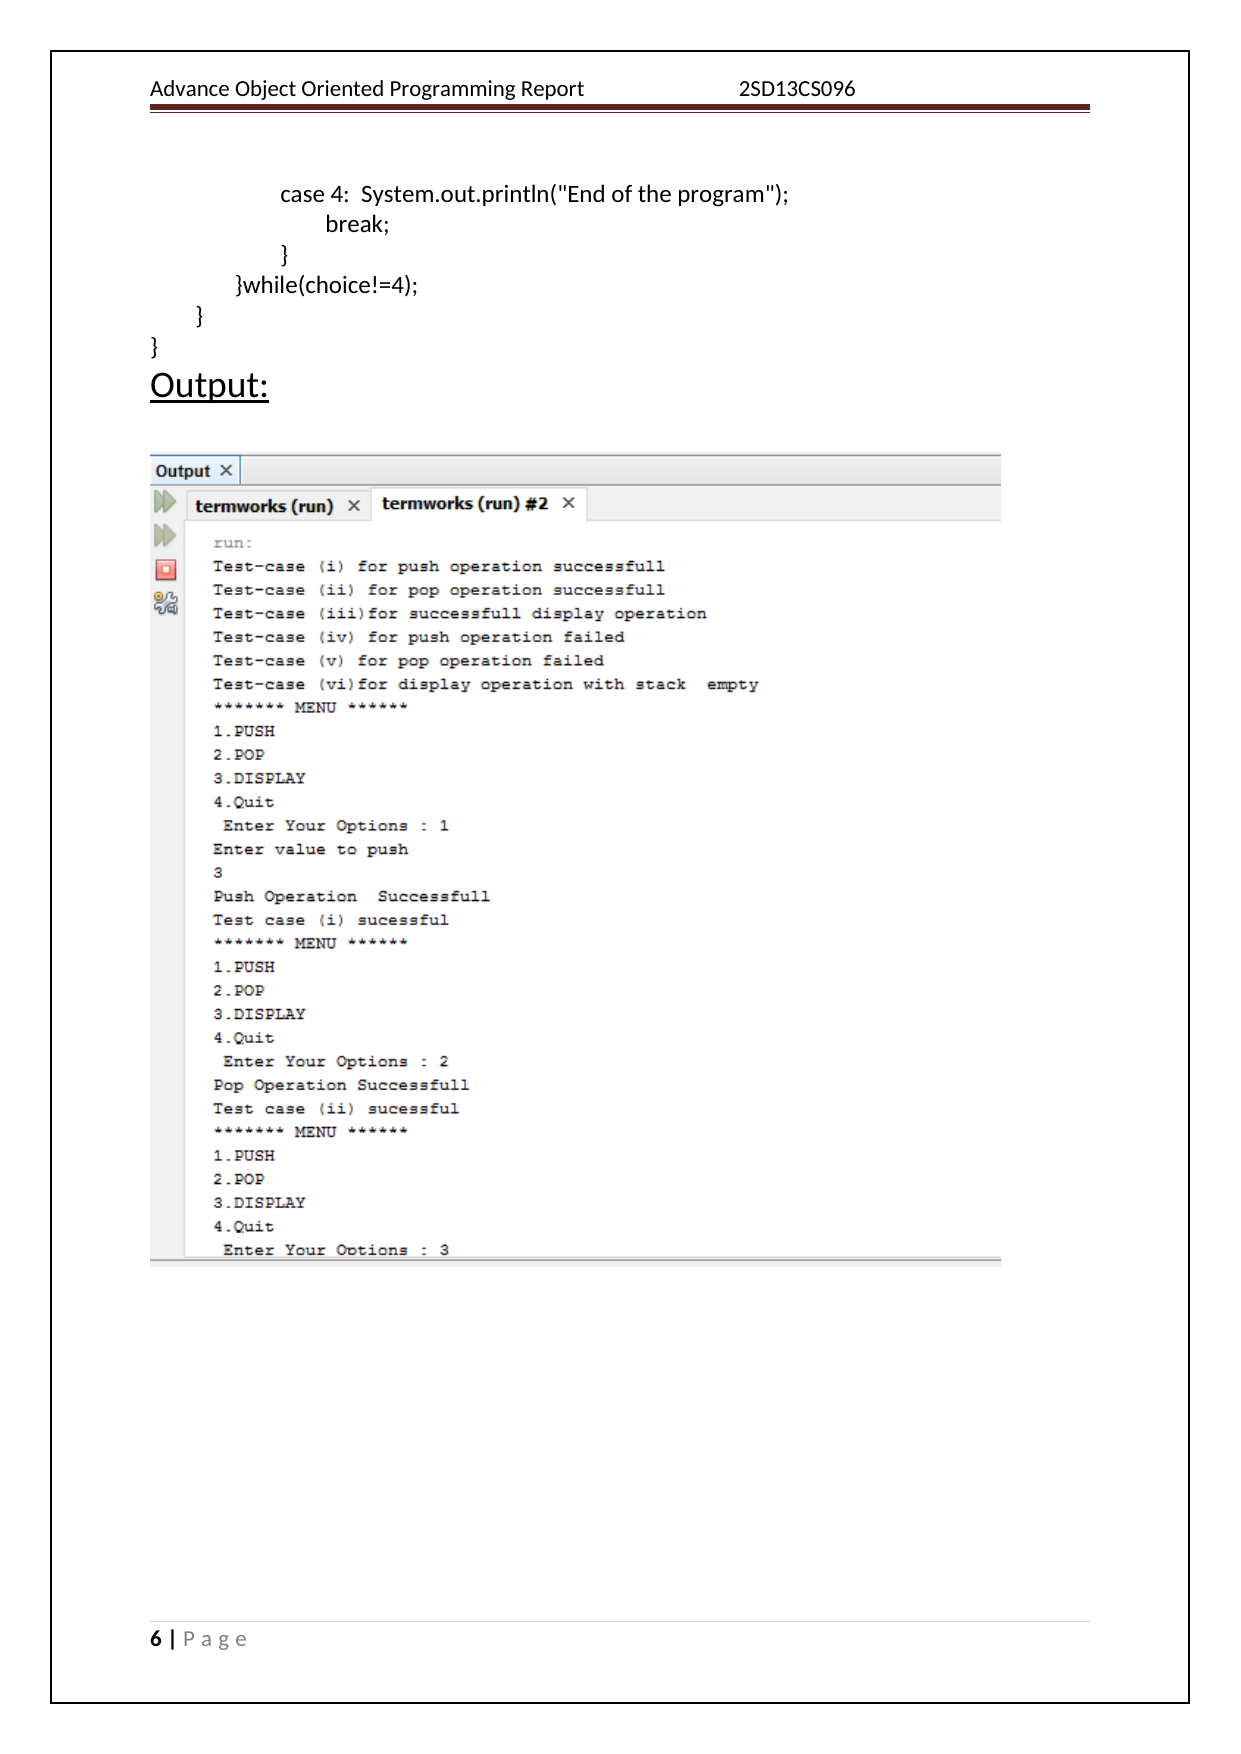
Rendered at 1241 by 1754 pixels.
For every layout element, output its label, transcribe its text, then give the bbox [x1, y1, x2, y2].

picture [150, 452, 1001, 1267]
text break; [150, 208, 1090, 239]
text } [150, 331, 1090, 361]
text case 4: System.out.println("End of the program"); [150, 178, 1090, 208]
text } [150, 300, 1090, 331]
text } [150, 239, 1090, 269]
text }while(choice!=4); [150, 269, 1090, 300]
text Output: [150, 361, 1090, 407]
